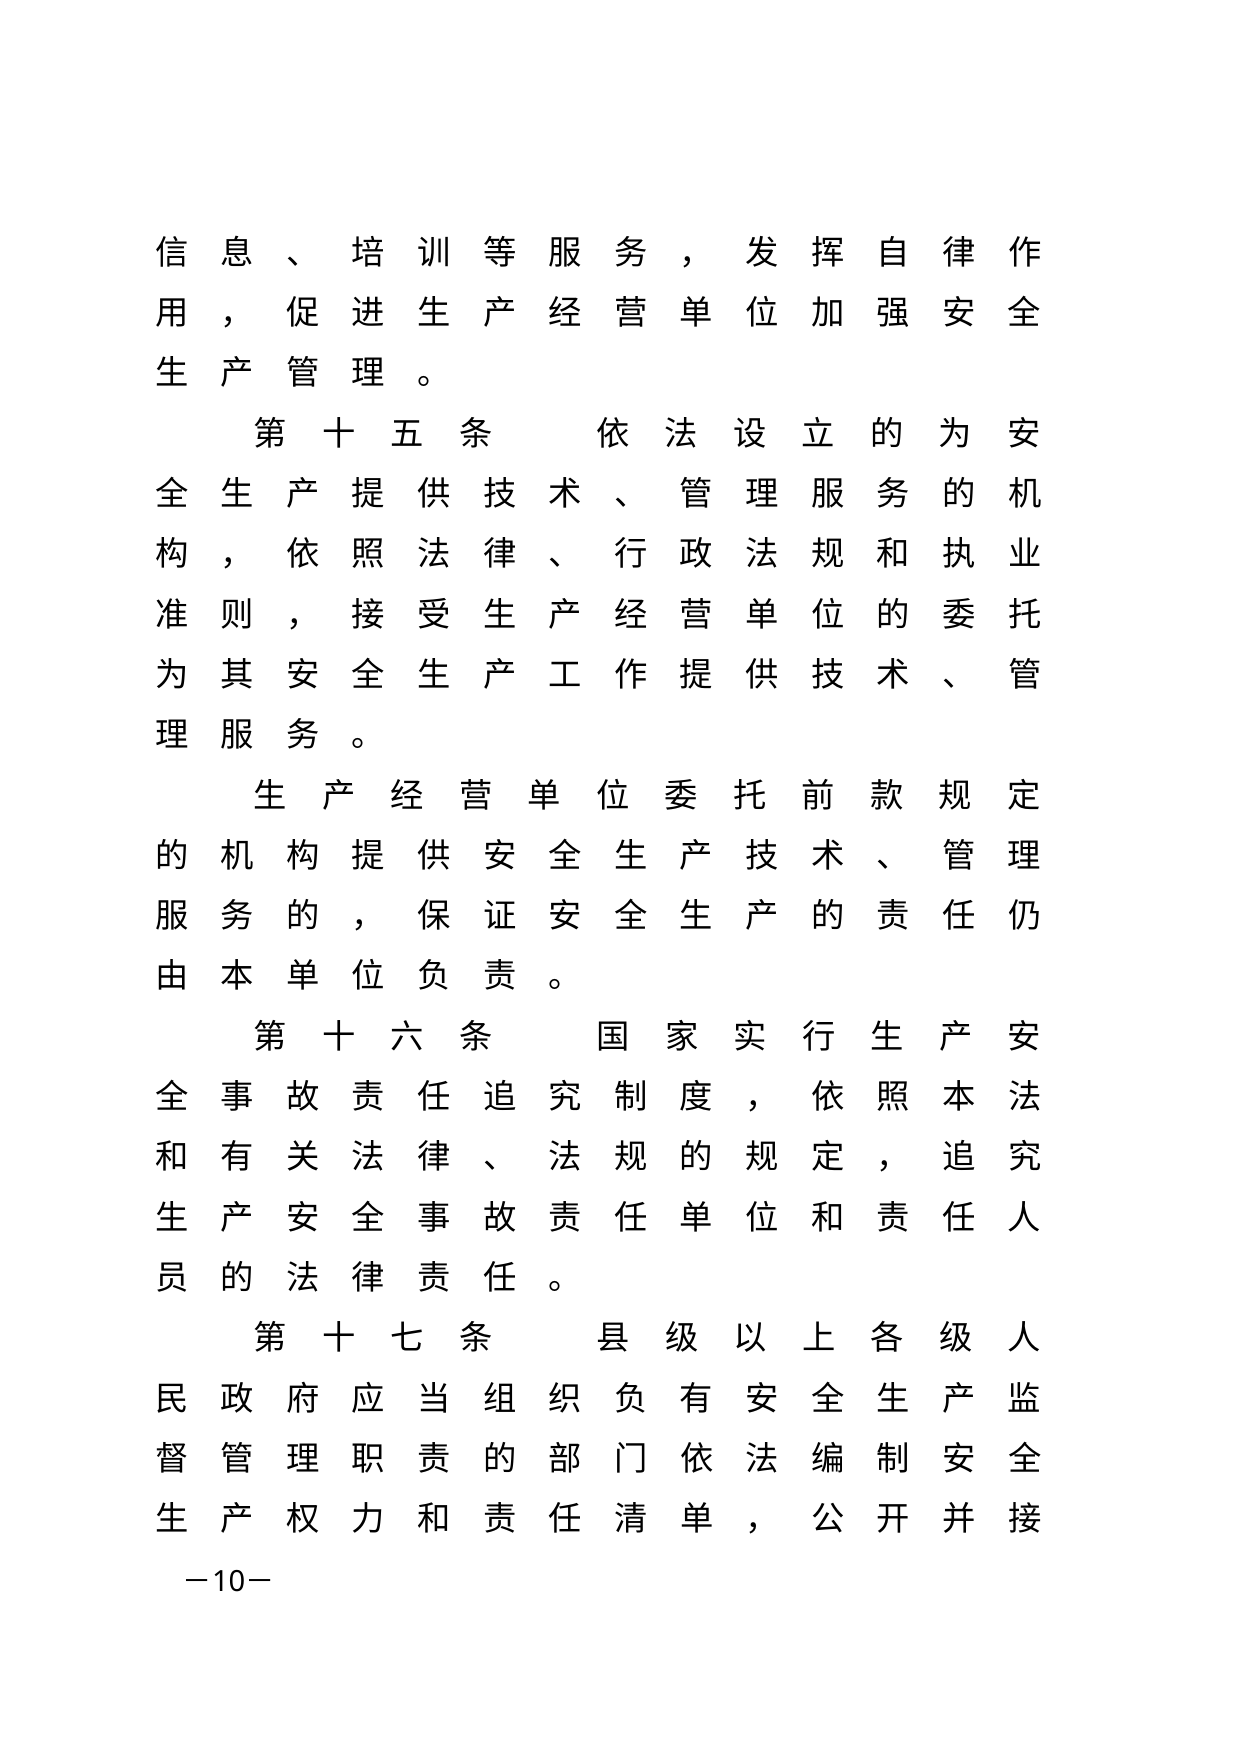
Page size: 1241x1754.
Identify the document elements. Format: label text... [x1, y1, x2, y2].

text 第十七条 县级以上各级人民政府应当组织负有安全生产监督管理职责的部门依法编制安全生产权力和责任清单，公开并接受社会监督。 [155, 1305, 1073, 1546]
text 第十六条 国家实行生产安全事故责任追究制度，依照本法和有关法律、法规的规定，追究生产安全事故责任单位和责任人员的法律责任。 [155, 1003, 1073, 1305]
text 第十五条 依法设立的为安全生产提供技术、管理服务的机构，依照法律、行政法规和执业准则，接受生产经营单位的委托为其安全生产工作提供技术、管理服务。 [155, 400, 1073, 762]
text 第十四条 有关协会组织依照法律、行政法规和章程，为生产经营单位提供安全生产方面的信息、培训等服务，发挥自律作用，促进生产经营单位加强安全生产管理。 [155, 219, 1073, 400]
text 生产经营单位委托前款规定的机构提供安全生产技术、管理服务的，保证安全生产的责任仍由本单位负责。 [155, 762, 1073, 1003]
